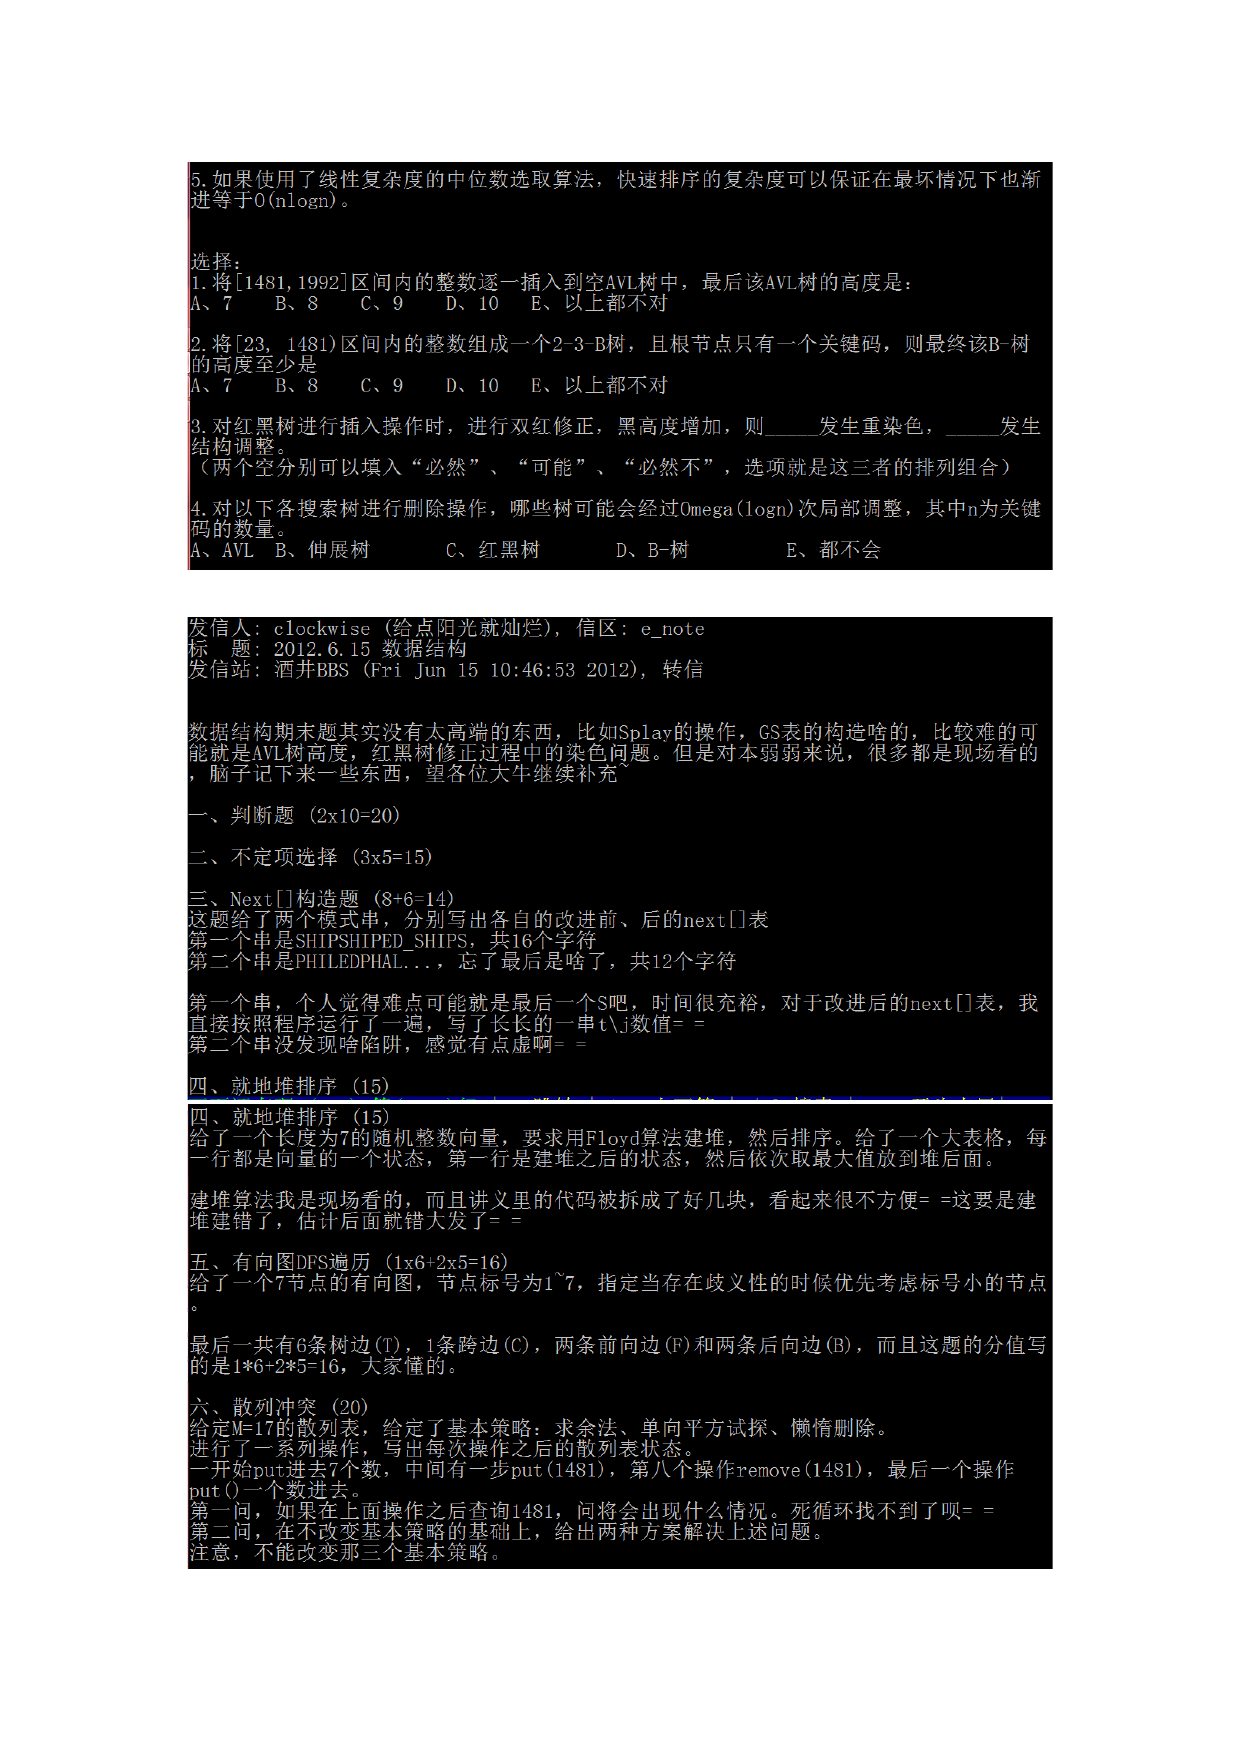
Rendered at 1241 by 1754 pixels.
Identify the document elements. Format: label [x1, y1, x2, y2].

picture [187, 617, 1053, 1100]
picture [187, 162, 1053, 570]
picture [187, 1104, 1053, 1569]
